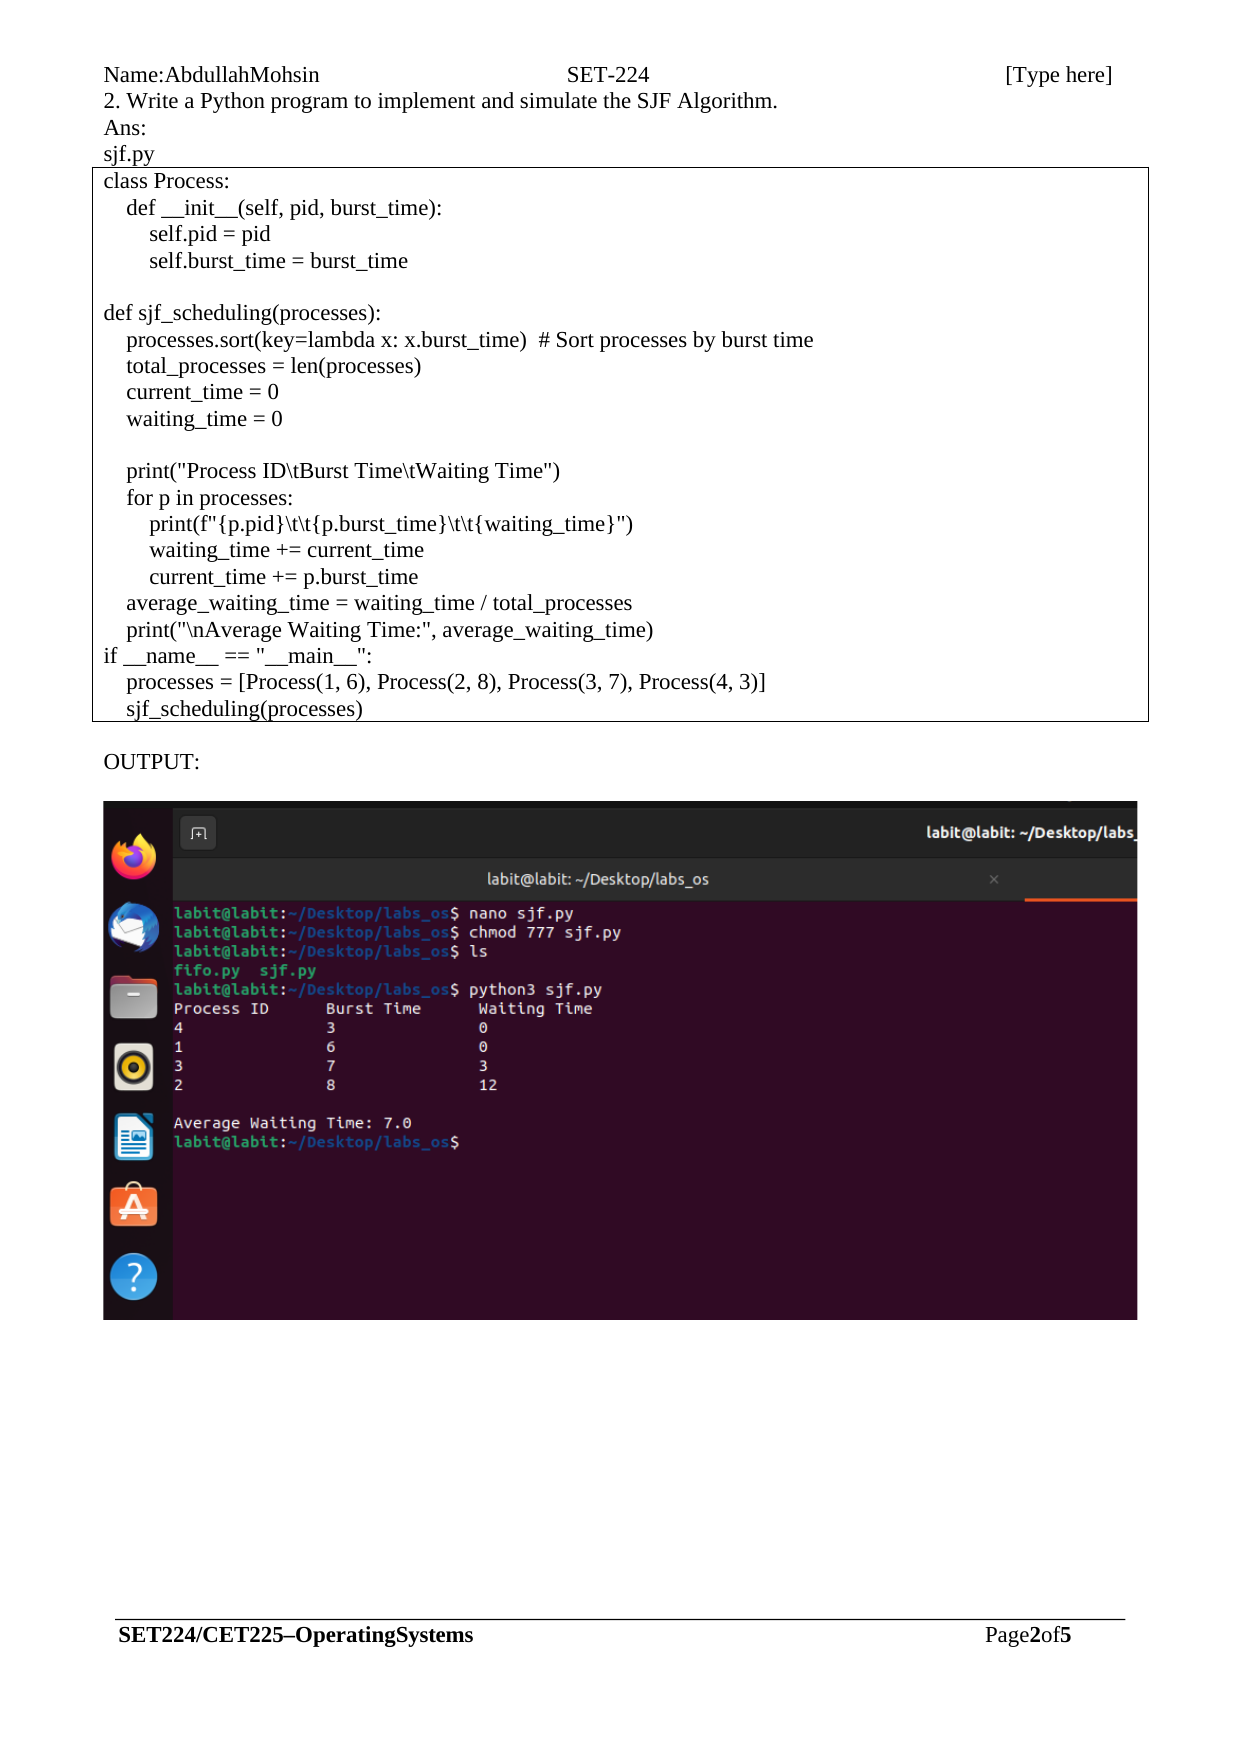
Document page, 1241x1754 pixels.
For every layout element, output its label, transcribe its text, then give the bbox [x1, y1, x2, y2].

picture [103, 801, 1138, 1320]
text Ans: [103, 114, 1137, 140]
text OUTPUT: [103, 748, 1137, 775]
text 2. Write a Python program to implement and simulate the SJF Algorithm. [103, 87, 1137, 114]
table_header class Process: def __init__(self, pid, burst_time): self.pid = pid self.burst_time = burst_time def sjf_scheduling(processes): processes.sort(key=lambda x: x.burst_time) # Sort processes by burst time total_processes = len(processes) current_time = 0 waiting_time = 0 print("Process ID\tBurst Time\tWaiting Time") for p in processes: print(f"{p.pid}\t\t{p.burst_time}\t\t{waiting_time}") waiting_time += current_time current_time += p.burst_time average_waiting_time = waiting_time / total_processes print("\nAverage Waiting Time:", average_waiting_time) if __name__ == "__main__": processes = [Process(1, 6), Process(2, 8), Process(3, 7), Process(4, 3)] sjf_scheduling(processes) [93, 168, 1148, 721]
text sjf.py [103, 140, 1137, 167]
